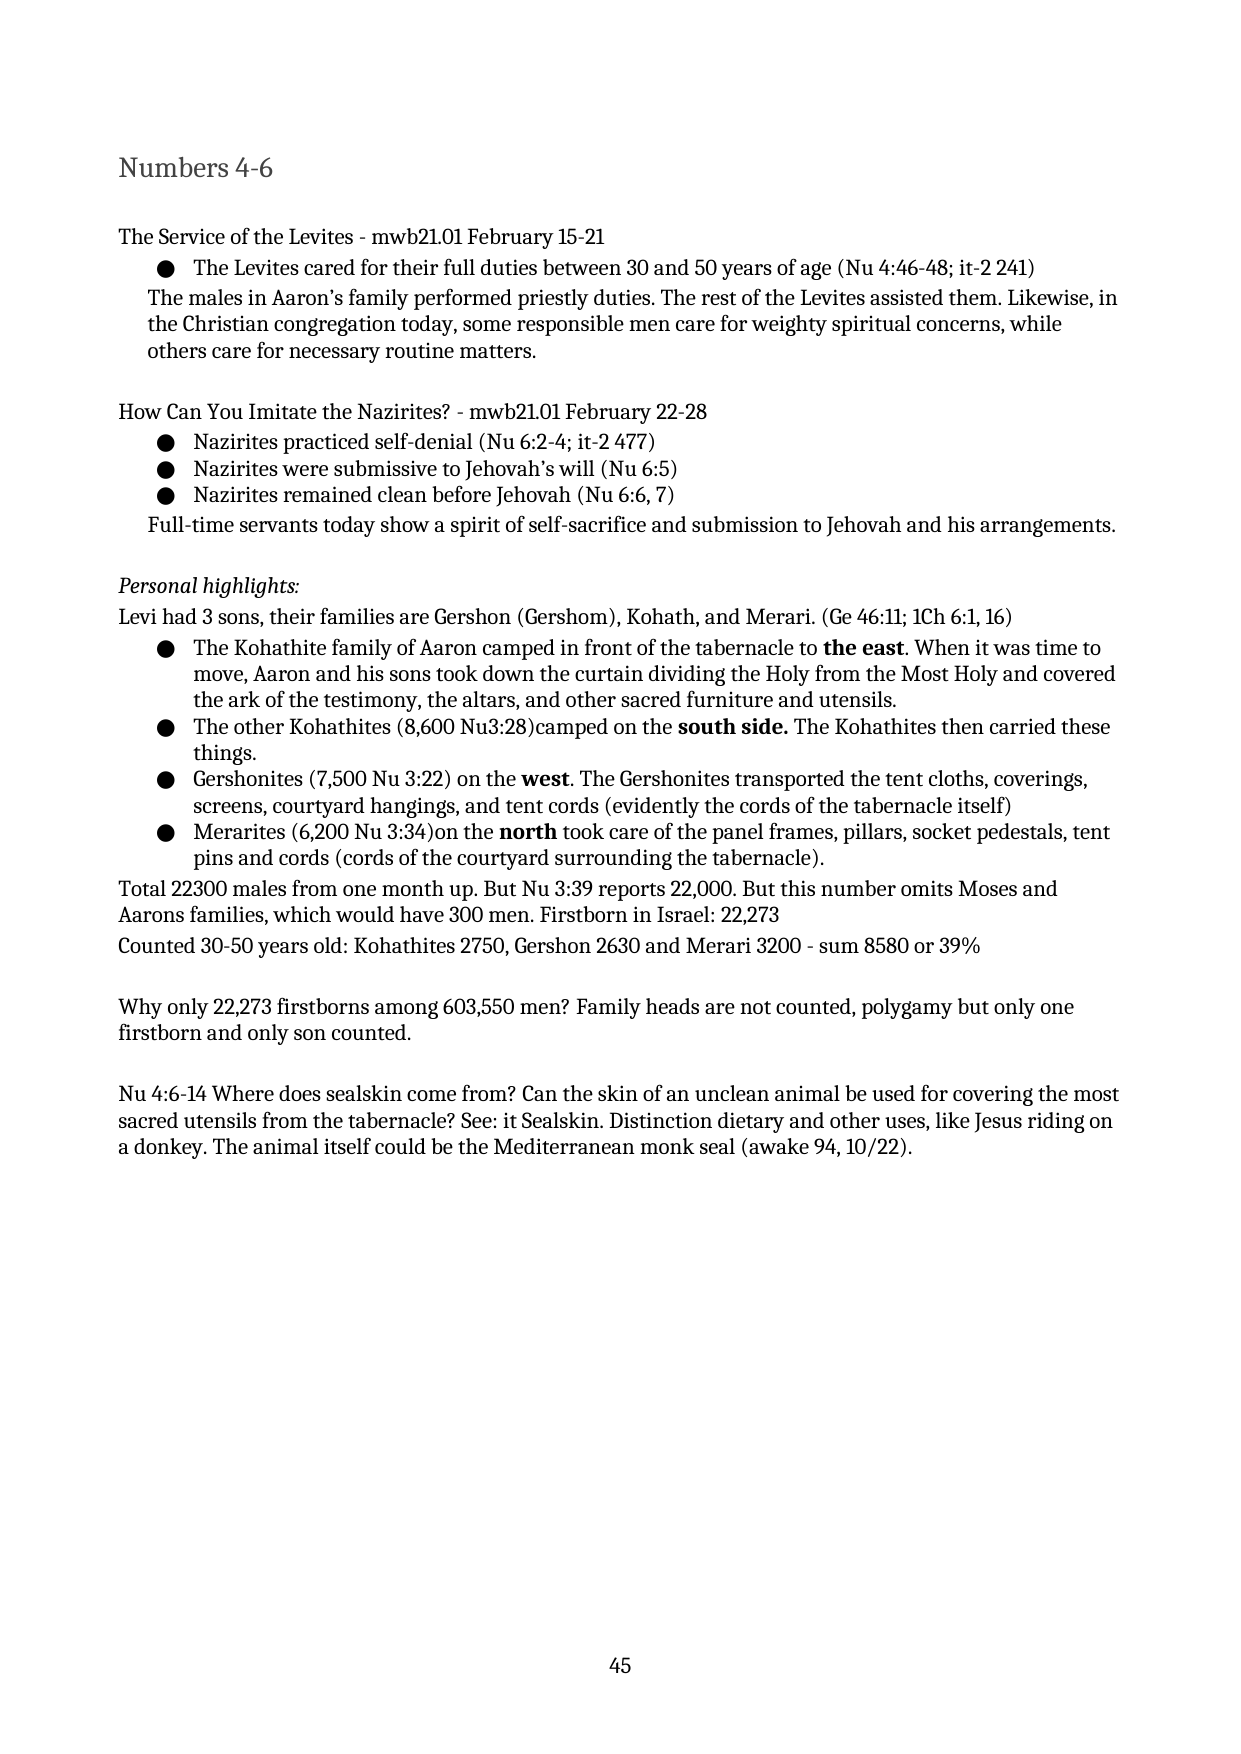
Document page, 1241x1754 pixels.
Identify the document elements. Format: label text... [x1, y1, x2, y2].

text Total 22300 males from one month up. But Nu 3:39 reports 22,000. But this number omits Moses and Aarons families, which would have 300 men. Firstborn in Israel: 22,273 [118, 876, 1122, 928]
text Levi had 3 sons, their families are Gershon (Gershom), Kohath, and Merari. (Ge 46:11; 1Ch 6:1, 16) [118, 604, 1122, 630]
subtitle Numbers 4-6 [118, 151, 1122, 185]
list Gershonites (7,500 Nu 3:22) on the west. The Gershonites transported the tent cloths, coverings, screens, courtyard hangings, and tent cords (evidently the cords of the tabernacle itself) [156, 766, 1122, 819]
list Nazirites remained clean before Jehovah (Nu 6:6, 7) [156, 482, 1122, 508]
text How Can You Imitate the Nazirites? - mwb21.01 February 22-28 [118, 398, 1122, 425]
list Nazirites were submissive to Jehovah’s will (Nu 6:5) [156, 455, 1122, 482]
list The other Kohathites (8,600 Nu3:28)camped on the south side. The Kohathites then carried these things. [156, 713, 1122, 766]
list The Kohathite family of Aaron camped in front of the tabernacle to the east. When it was time to move, Aaron and his sons took down the curtain dividing the Holy from the Most Holy and covered the ark of the testimony, the altars, and other sacred furniture and utensils. [156, 634, 1122, 713]
text Counted 30-50 years old: Kohathites 2750, Gershon 2630 and Merari 3200 - sum 8580 or 39% [118, 933, 1122, 959]
text Nu 4:6-14 Where does sealskin come from? Can the skin of an unclean animal be used for covering the most sacred utensils from the tabernacle? See: it Sealskin. Distinction dietary and other uses, like Jesus riding on a donkey. The animal itself could be the Mediterranean monk seal (awake 94, 10/22). [118, 1081, 1122, 1160]
text Why only 22,273 firstborns among 603,550 men? Family heads are not counted, polygamy but only one firstborn and only son counted. [118, 994, 1122, 1046]
text Personal highlights: [118, 573, 1122, 600]
list The Levites cared for their full duties between 30 and 50 years of age (Nu 4:46-48; it-2 241) [156, 254, 1122, 281]
list Nazirites practiced self-denial (Nu 6:2-4; it-2 477) [156, 429, 1122, 455]
list Merarites (6,200 Nu 3:34)on the north took care of the panel frames, pillars, socket pedestals, tent pins and cords (cords of the courtyard surrounding the tabernacle). [156, 819, 1122, 872]
text Full-time servants today show a spirit of self-sacrifice and submission to Jehovah and his arrangements. [147, 512, 1122, 539]
text The Service of the Levites - mwb21.01 February 15-21 [118, 224, 1122, 250]
text The males in Aaron’s family performed priestly duties. The rest of the Levites assisted them. Likewise, in the Christian congregation today, some responsible men care for weighty spiritual concerns, while others care for necessary routine matters. [147, 285, 1122, 364]
